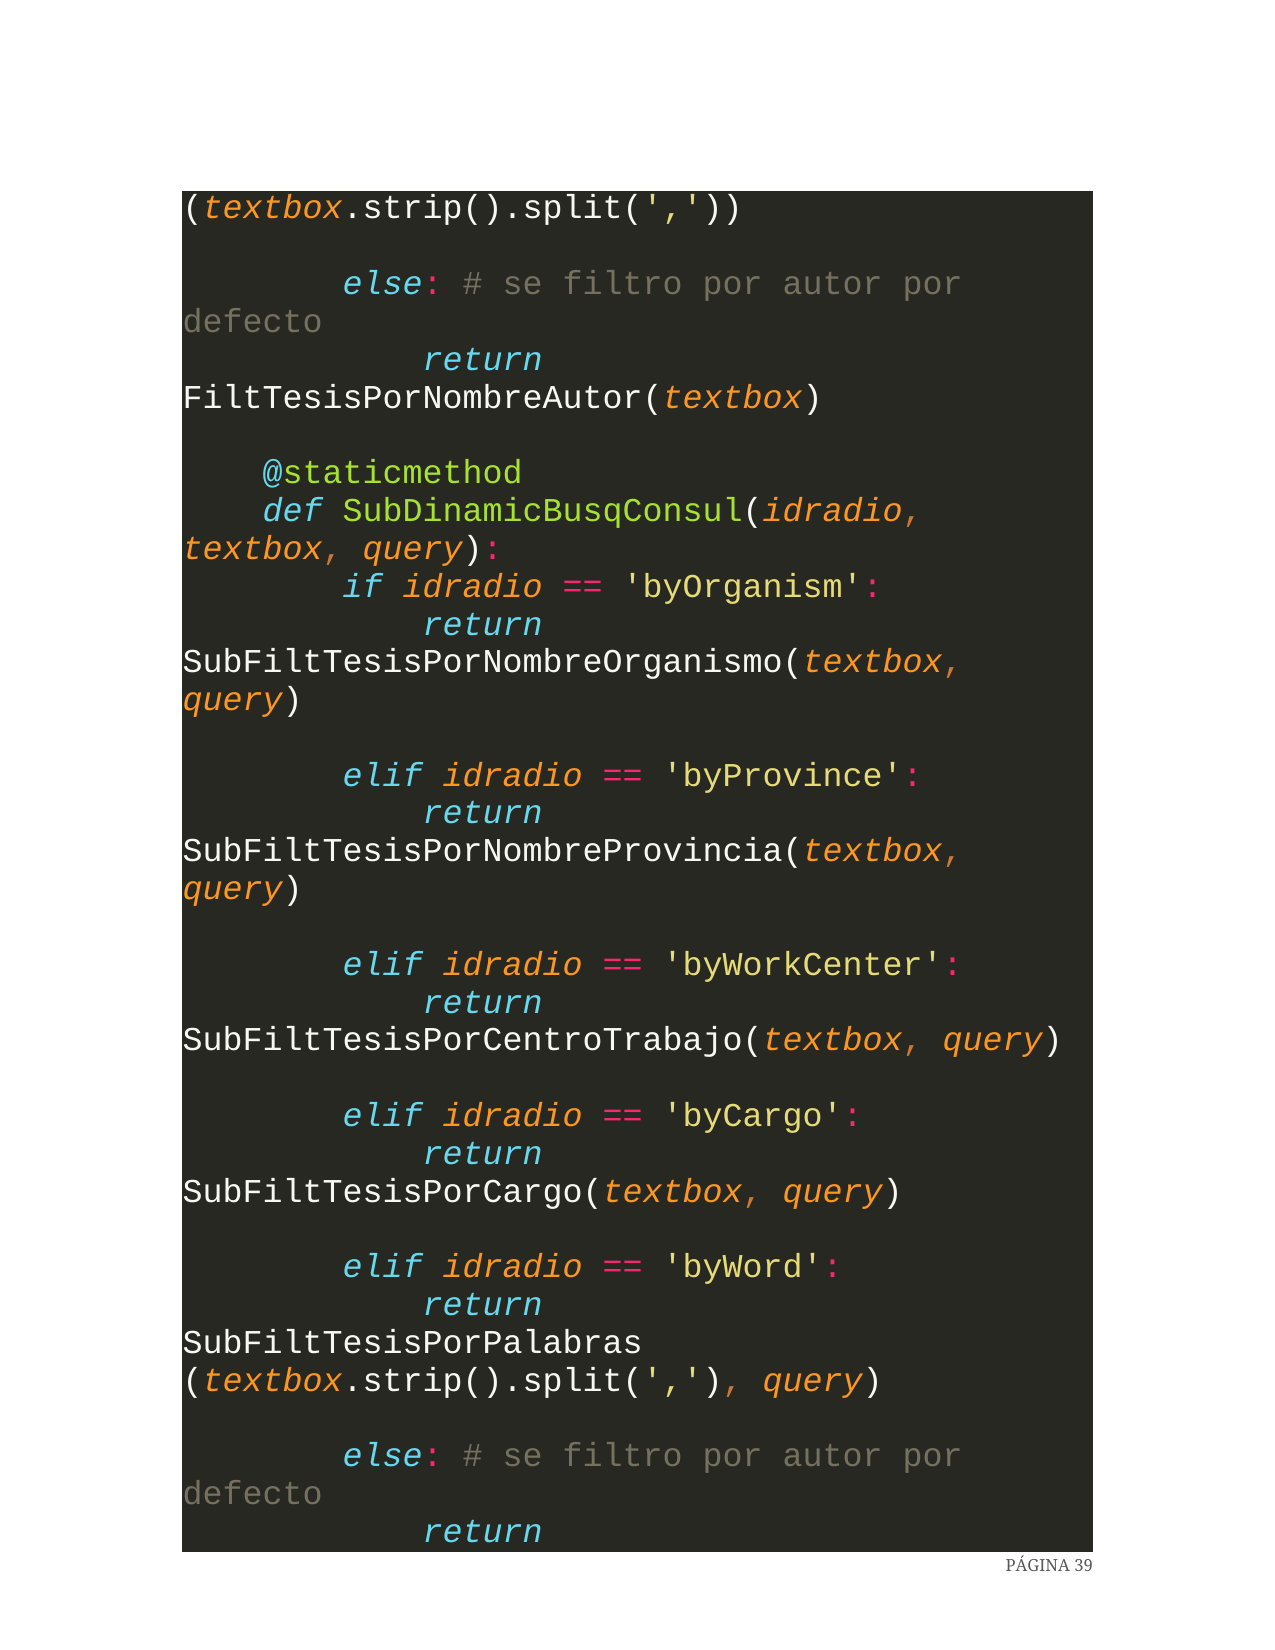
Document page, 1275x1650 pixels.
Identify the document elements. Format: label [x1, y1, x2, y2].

text [182, 191, 1093, 1552]
